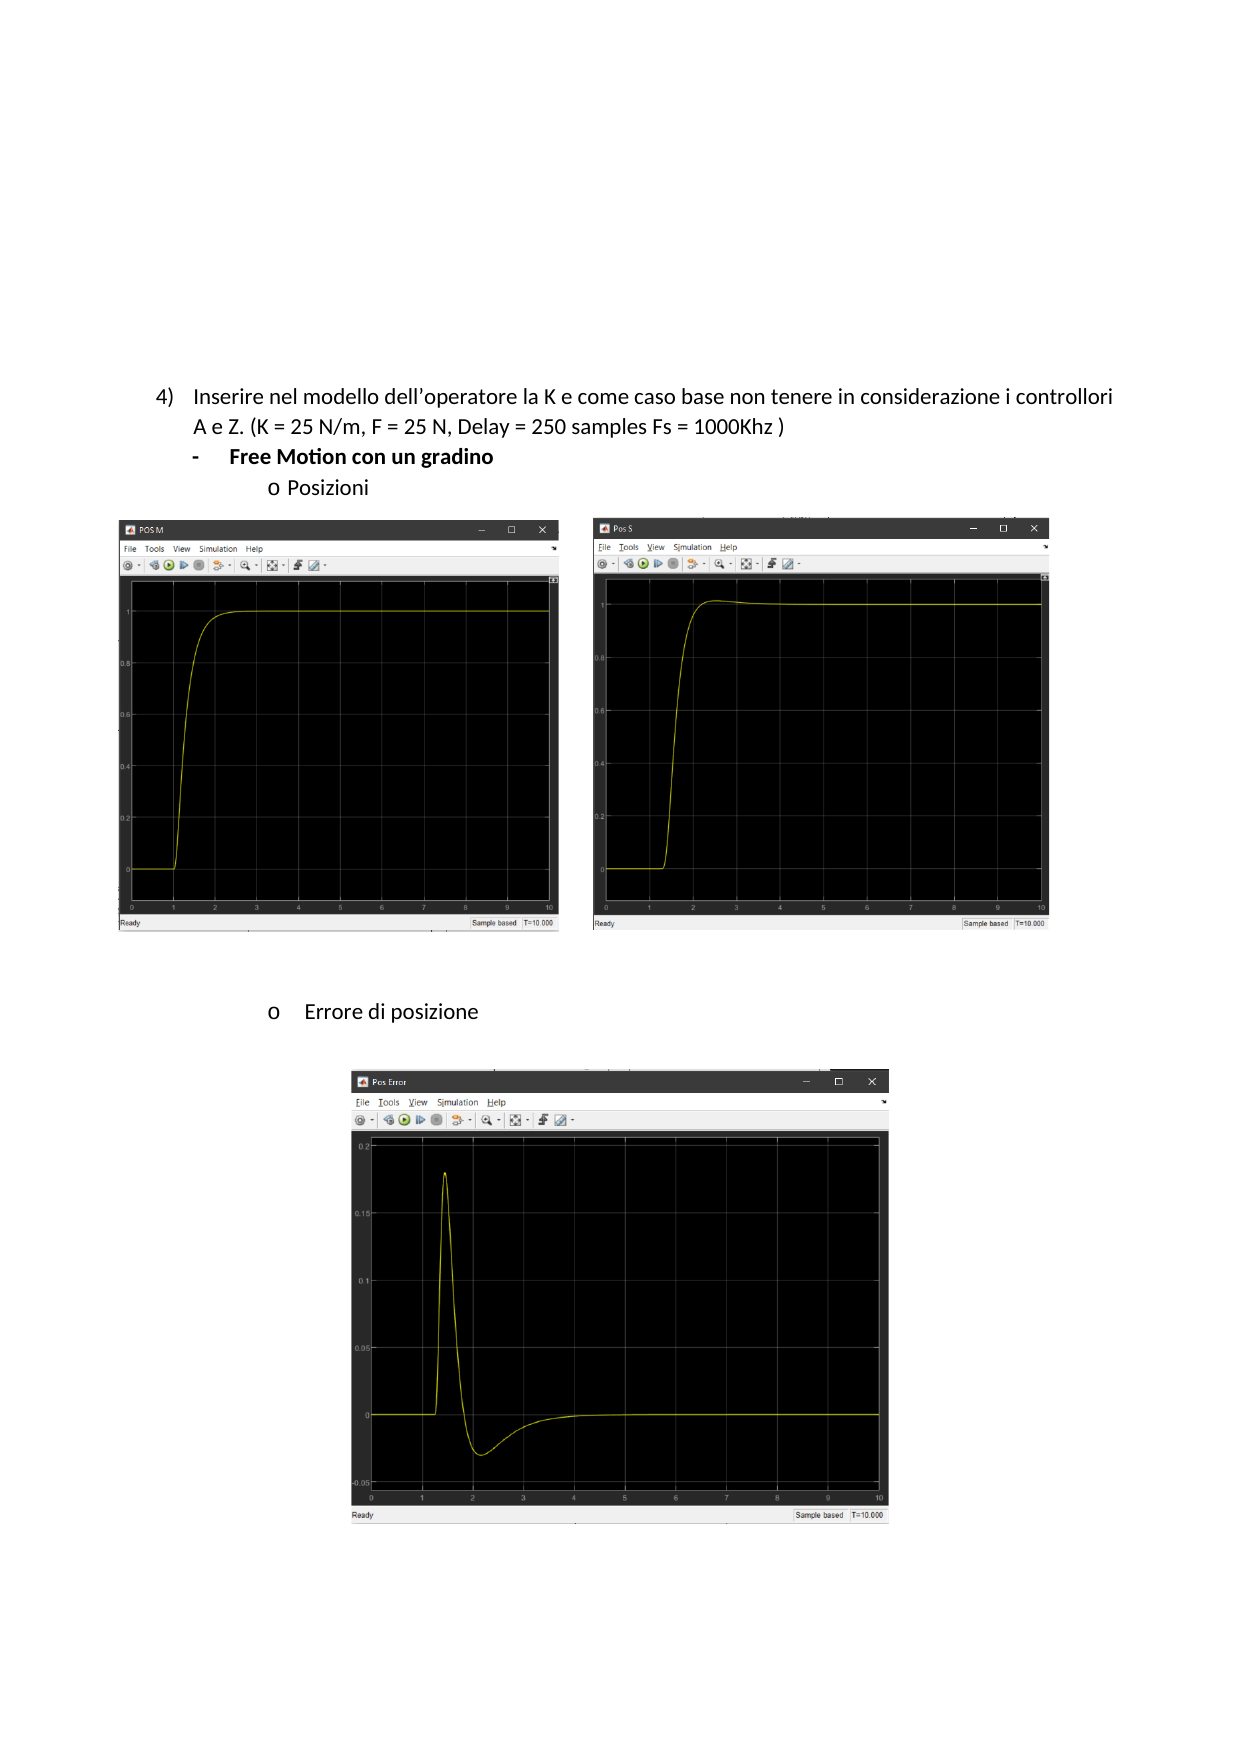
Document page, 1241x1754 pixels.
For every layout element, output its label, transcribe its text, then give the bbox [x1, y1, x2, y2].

list Errore di posizione [267, 997, 1122, 1026]
list Inserire nel modello dell’operatore la K e come caso base non tenere in considerazione i controllori A e Z. (K = 25 N/m, F = 25 N, Delay = 250 samples Fs = 1000Khz ) [156, 382, 1122, 440]
picture [593, 517, 1050, 930]
list Free Motion con un gradino [192, 442, 1122, 470]
picture [118, 520, 559, 932]
picture [351, 1069, 889, 1524]
list Posizioni [267, 473, 1122, 502]
